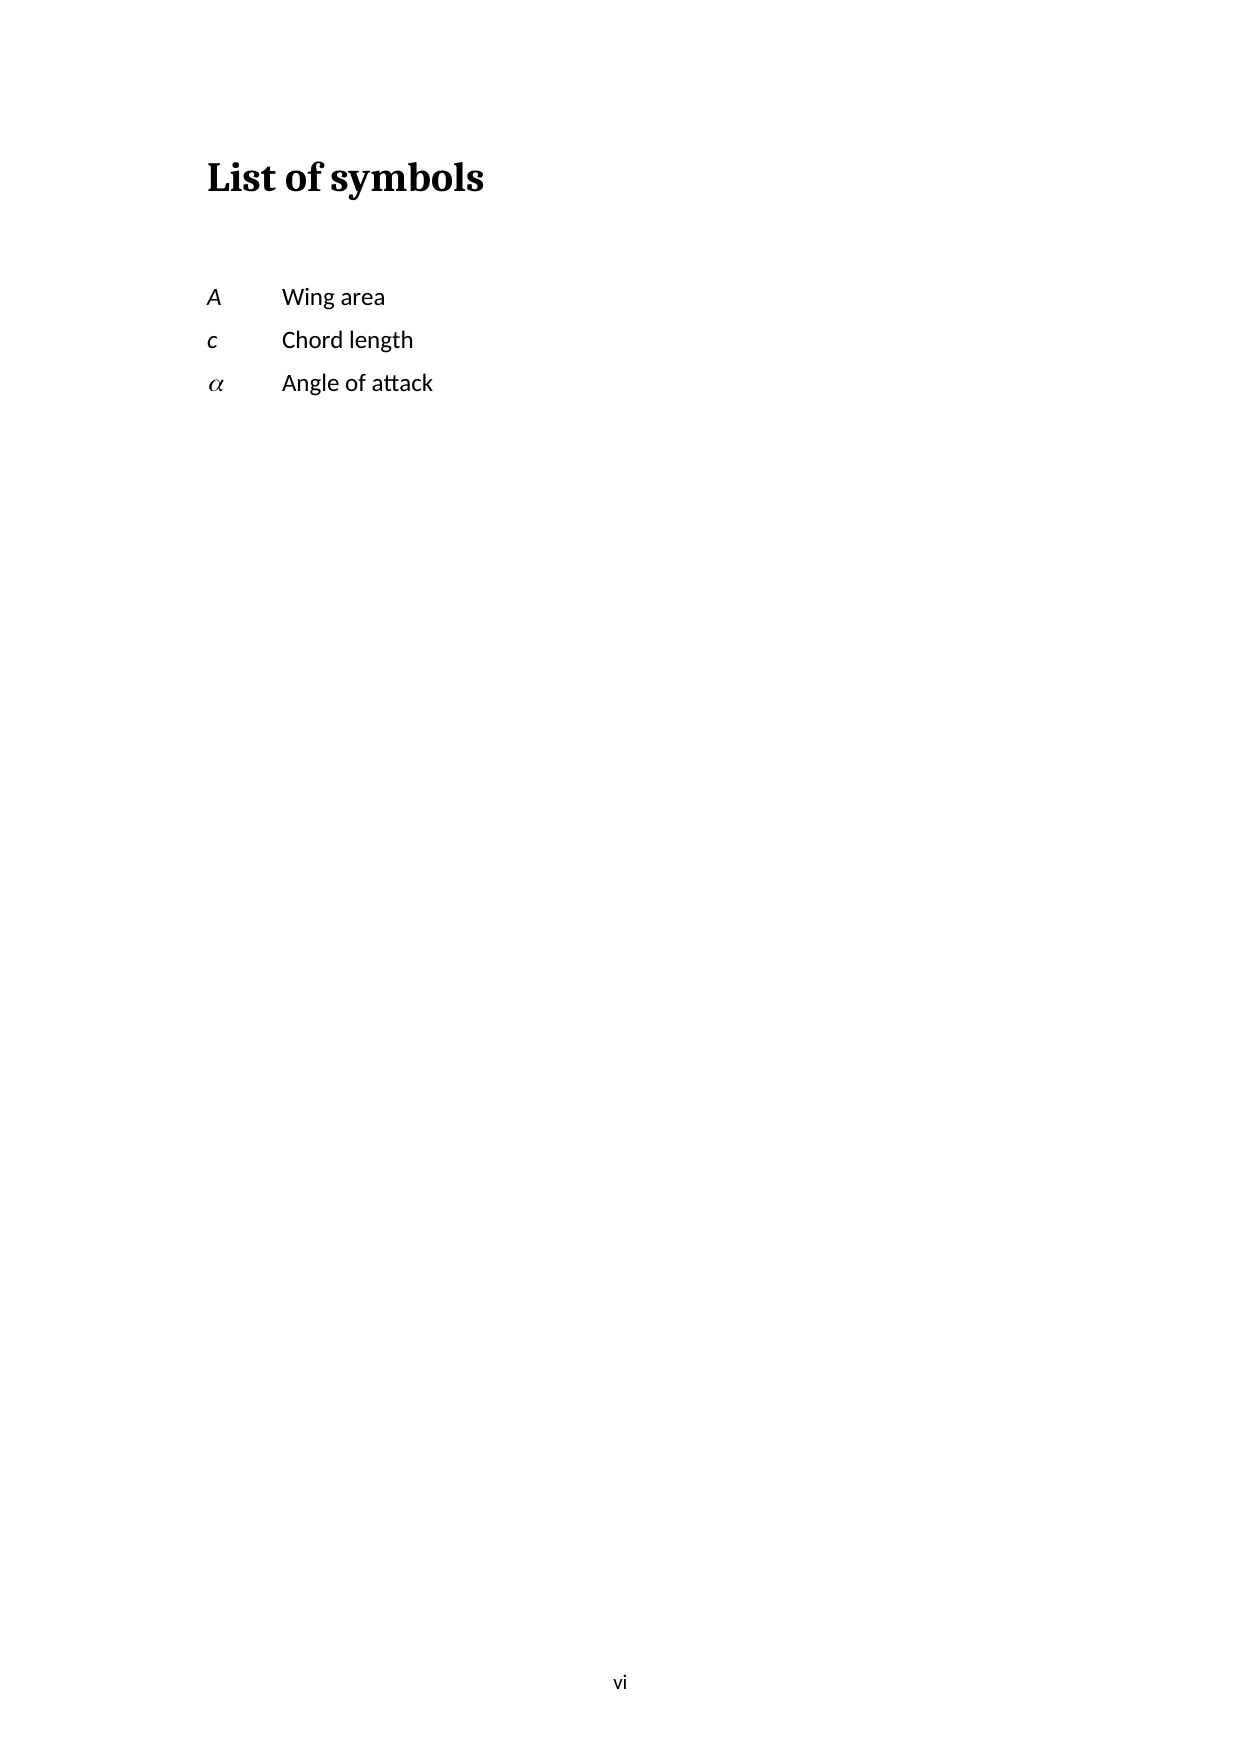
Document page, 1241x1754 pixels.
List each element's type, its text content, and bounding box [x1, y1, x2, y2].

text A Wing area [207, 281, 1033, 311]
text c Chord length [207, 324, 1033, 354]
text  Angle of attack [207, 367, 1033, 397]
subtitle List of symbols [207, 153, 1033, 201]
